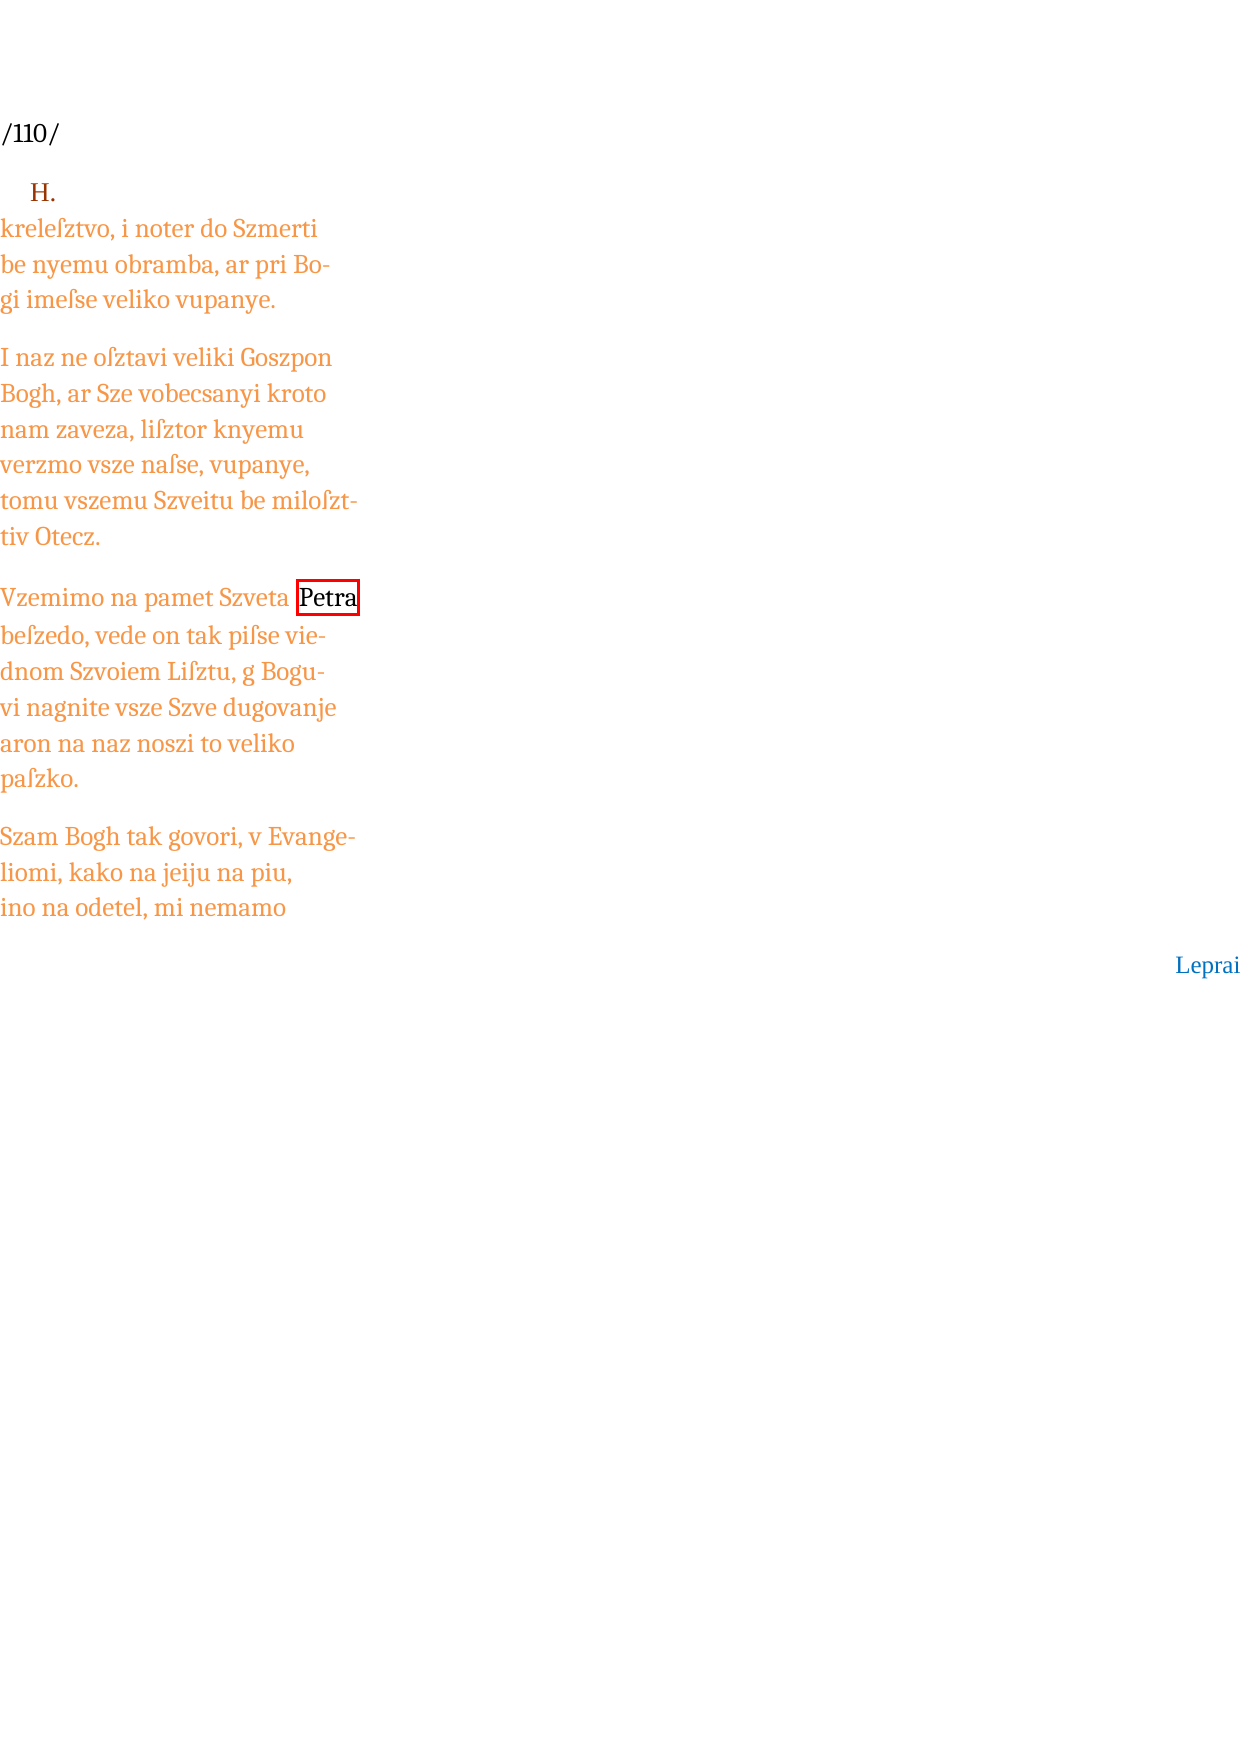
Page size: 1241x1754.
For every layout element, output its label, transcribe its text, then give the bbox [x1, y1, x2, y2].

text kreleſztvo, i noter do Szmerti be nyemu obramba, ar pri Bo- gi imeſse veliko vupanye. [0, 213, 1240, 316]
text Szam Bogh tak govori, v Evange- liomi, kako na jeiju na piu, ino na odetel, mi nemamo [0, 821, 1240, 923]
text /110/ [0, 118, 1240, 149]
text I naz ne oſztavi veliki Goszpon Bogh, ar Sze vobecsanyi kroto nam zaveza, liſztor knyemu verzmo vsze naſse, vupanye, tomu vszemu Szveitu be miloſzt- tiv Otecz. [0, 342, 1240, 552]
text Leprai [0, 950, 1240, 979]
text Vzemimo na pamet Szveta Petra beſzedo, vede on tak piſse vie- dnom Szvoiem Liſztu, g Bogu- vi nagnite vsze Szve dugovanje aron na naz noszi to veliko paſzko. [0, 578, 1240, 794]
text H. [30, 176, 1240, 207]
